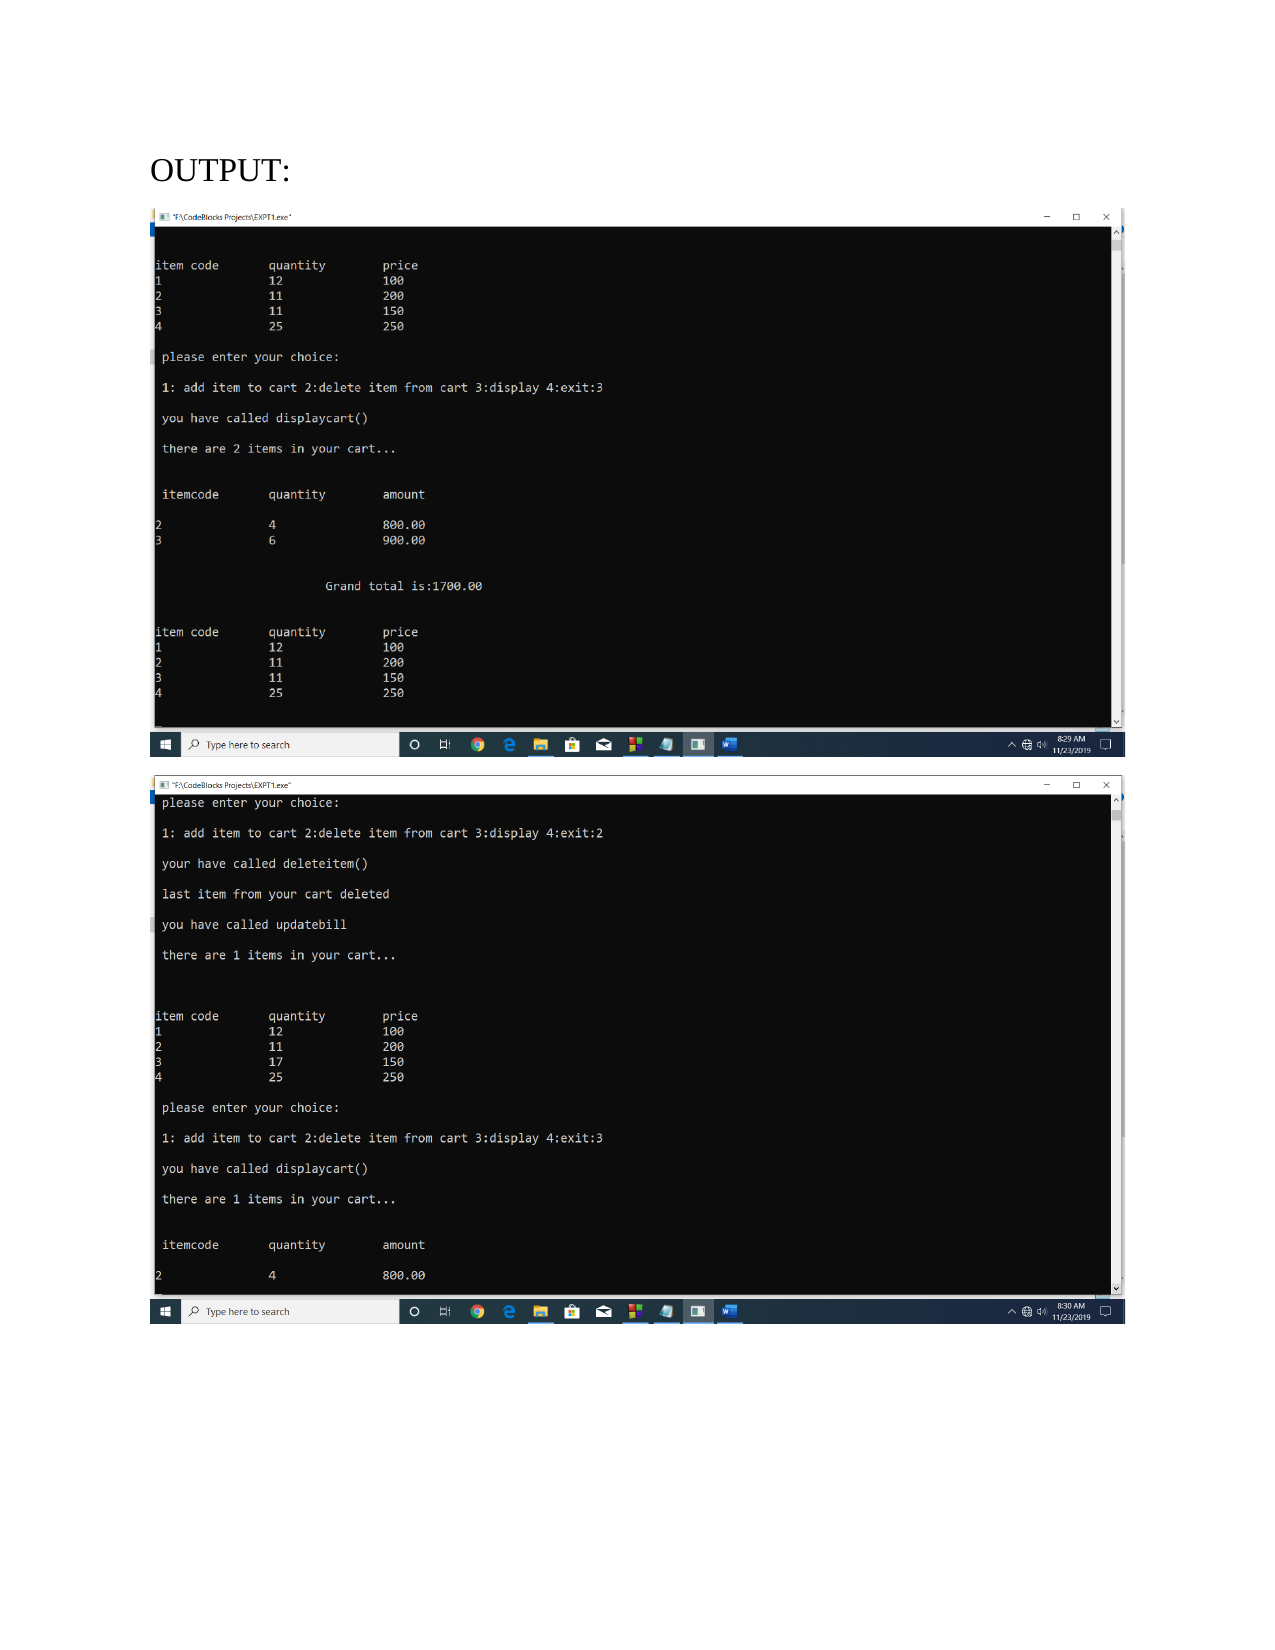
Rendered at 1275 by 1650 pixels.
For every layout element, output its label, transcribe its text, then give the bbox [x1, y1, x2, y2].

text OUTPUT: [150, 150, 1125, 188]
picture [150, 775, 1125, 1324]
picture [150, 208, 1125, 757]
